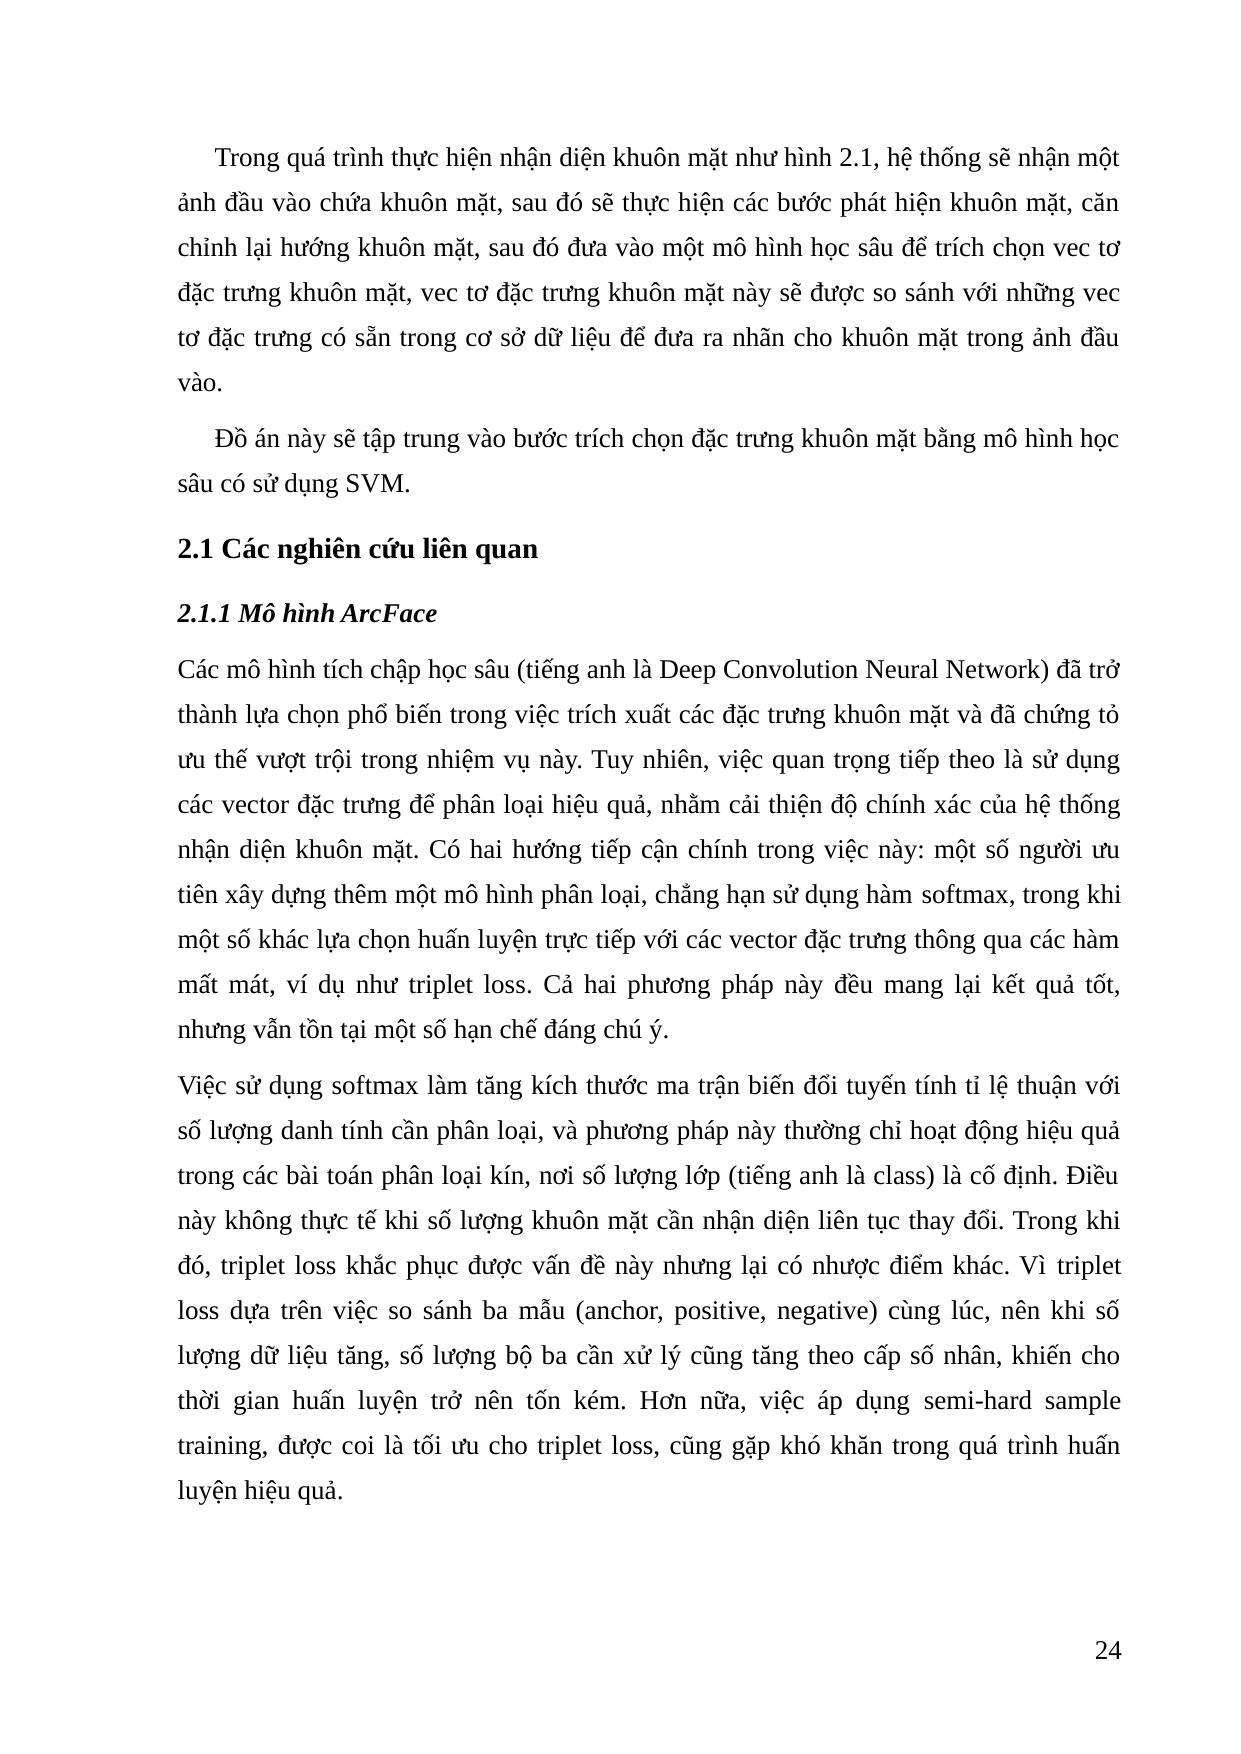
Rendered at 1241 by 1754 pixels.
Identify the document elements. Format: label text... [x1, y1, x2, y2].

text Đồ án này sẽ tập trung vào bước trích chọn đặc trưng khuôn mặt bằng mô hình học sâu có sử dụng SVM. [177, 419, 1121, 502]
subtitle Các nghiên cứu liên quan [177, 529, 1121, 566]
text Các mô hình tích chập học sâu (tiếng anh là Deep Convolution Neural Network) đã trở thành lựa chọn phổ biến trong việc trích xuất các đặc trưng khuôn mặt và đã chứng tỏ ưu thế vượt trội trong nhiệm vụ này. Tuy nhiên, việc quan trọng tiếp theo là sử dụng các vector đặc trưng để phân loại hiệu quả, nhằm cải thiện độ chính xác của hệ thống nhận diện khuôn mặt. Có hai hướng tiếp cận chính trong việc này: một số người ưu tiên xây dựng thêm một mô hình phân loại, chẳng hạn sử dụng hàm softmax, trong khi một số khác lựa chọn huấn luyện trực tiếp với các vector đặc trưng thông qua các hàm mất mát, ví dụ như triplet loss. Cả hai phương pháp này đều mang lại kết quả tốt, nhưng vẫn tồn tại một số hạn chế đáng chú ý. [177, 650, 1121, 1048]
text Việc sử dụng softmax làm tăng kích thước ma trận biến đổi tuyến tính tỉ lệ thuận với số lượng danh tính cần phân loại, và phương pháp này thường chỉ hoạt động hiệu quả trong các bài toán phân loại kín, nơi số lượng lớp (tiếng anh là class) là cố định. Điều này không thực tế khi số lượng khuôn mặt cần nhận diện liên tục thay đổi. Trong khi đó, triplet loss khắc phục được vấn đề này nhưng lại có nhược điểm khác. Vì triplet loss dựa trên việc so sánh ba mẫu (anchor, positive, negative) cùng lúc, nên khi số lượng dữ liệu tăng, số lượng bộ ba cần xử lý cũng tăng theo cấp số nhân, khiến cho thời gian huấn luyện trở nên tốn kém. Hơn nữa, việc áp dụng semi-hard sample training, được coi là tối ưu cho triplet loss, cũng gặp khó khăn trong quá trình huấn luyện hiệu quả. [177, 1066, 1121, 1509]
subtitle Mô hình ArcFace [177, 594, 1121, 631]
text Trong quá trình thực hiện nhận diện khuôn mặt như hình 2.1, hệ thống sẽ nhận một ảnh đầu vào chứa khuôn mặt, sau đó sẽ thực hiện các bước phát hiện khuôn mặt, căn chỉnh lại hướng khuôn mặt, sau đó đưa vào một mô hình học sâu để trích chọn vec tơ đặc trưng khuôn mặt, vec tơ đặc trưng khuôn mặt này sẽ được so sánh với những vec tơ đặc trưng có sẵn trong cơ sở dữ liệu để đưa ra nhãn cho khuôn mặt trong ảnh đầu vào. [177, 138, 1121, 401]
